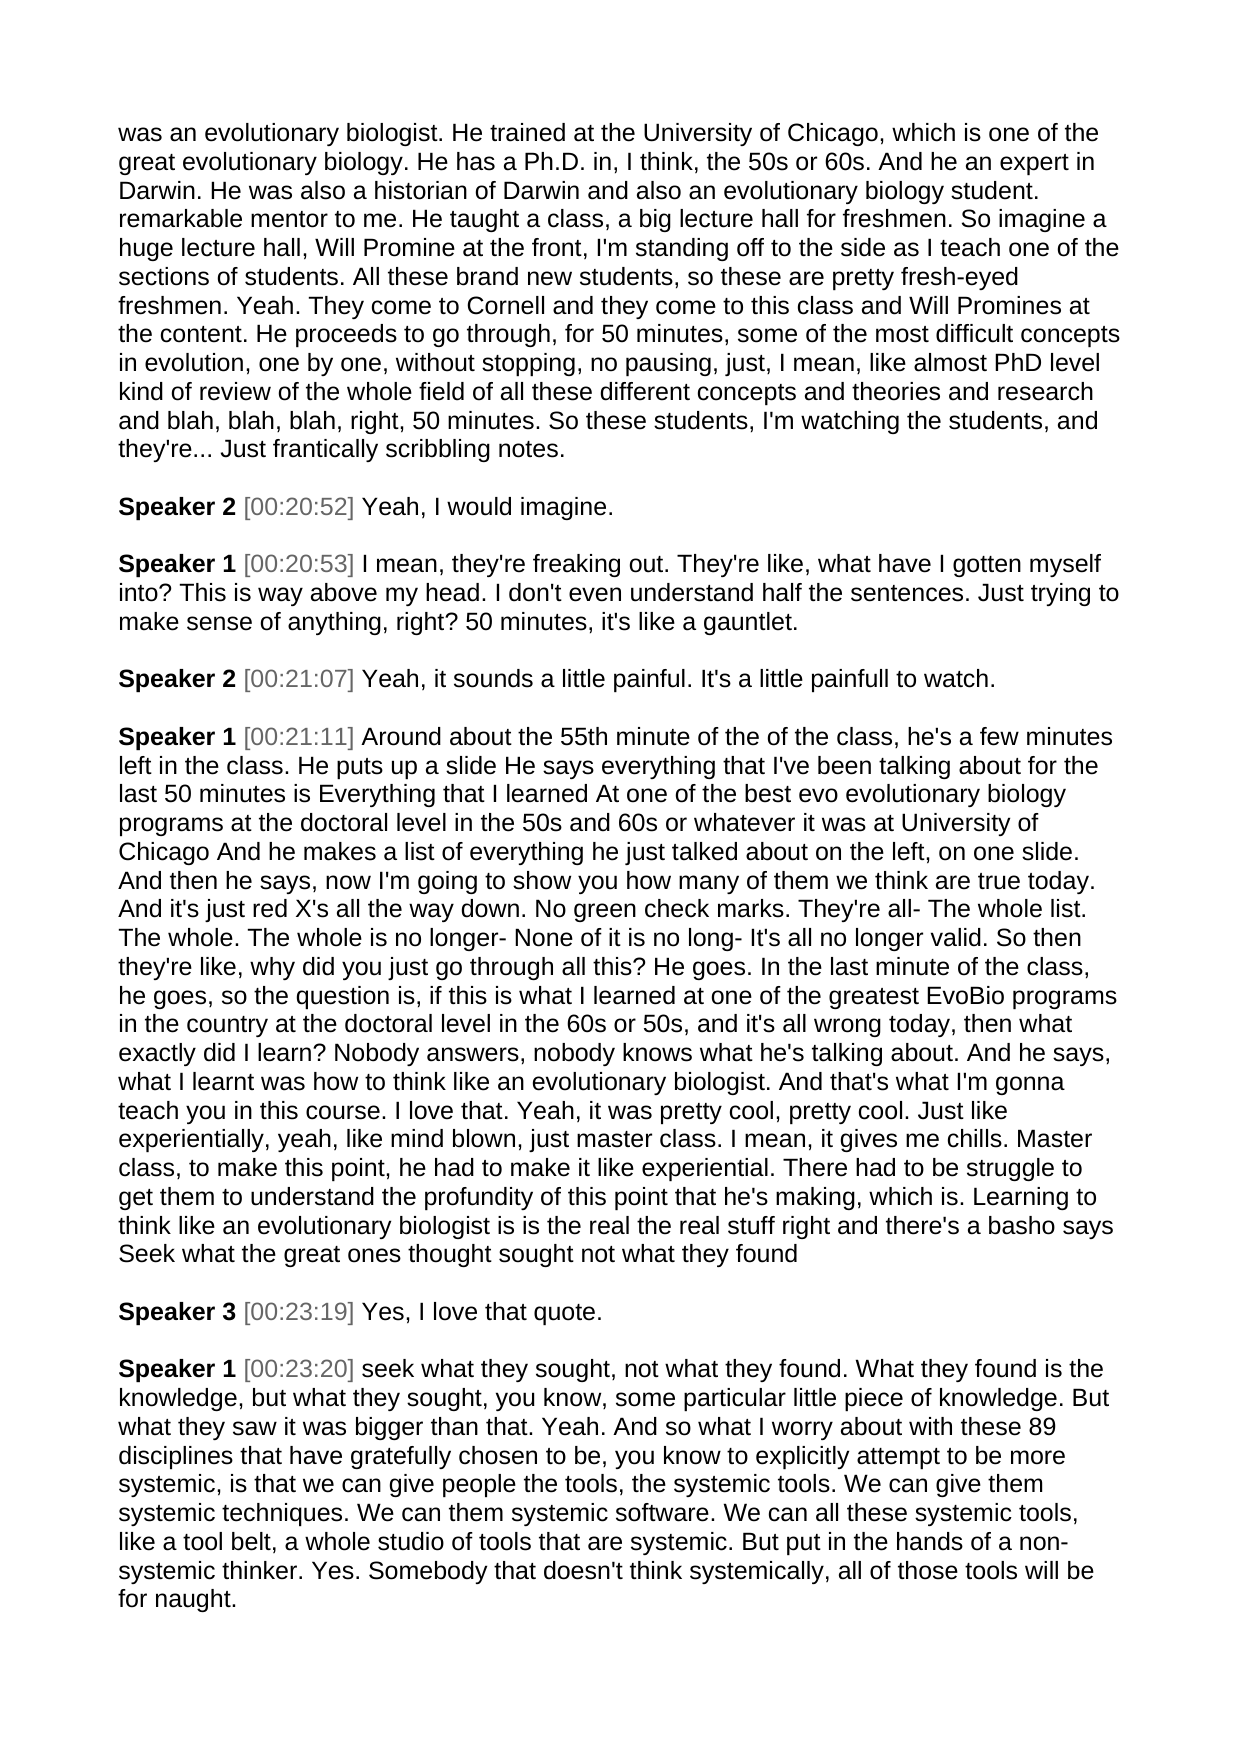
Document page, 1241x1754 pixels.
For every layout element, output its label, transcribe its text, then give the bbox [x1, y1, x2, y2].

text Speaker 1 [00:20:53] I mean, they're freaking out. They're like, what have I gotten myself into? This is way above my head. I don't even understand half the sentences. Just trying to make sense of anything, right? 50 minutes, it's like a gauntlet. [118, 549, 1122, 636]
text Speaker 1 [00:23:20] seek what they sought, not what they found. What they found is the knowledge, but what they sought, you know, some particular little piece of knowledge. But what they saw it was bigger than that. Yeah. And so what I worry about with these 89 disciplines that have gratefully chosen to be, you know to explicitly attempt to be more systemic, is that we can give people the tools, the systemic tools. We can give them systemic techniques. We can them systemic software. We can all these systemic tools, like a tool belt, a whole studio of tools that are systemic. But put in the hands of a non-systemic thinker. Yes. Somebody that doesn't think systemically, all of those tools will be for naught. [118, 1354, 1122, 1613]
text Speaker 1 [00:21:11] Around about the 55th minute of the of the class, he's a few minutes left in the class. He puts up a slide He says everything that I've been talking about for the last 50 minutes is Everything that I learned At one of the best evo evolutionary biology programs at the doctoral level in the 50s and 60s or whatever it was at University of Chicago And he makes a list of everything he just talked about on the left, on one slide. And then he says, now I'm going to show you how many of them we think are true today. And it's just red X's all the way down. No green check marks. They're all- The whole list. The whole. The whole is no longer- None of it is no long- It's all no longer valid. So then they're like, why did you just go through all this? He goes. In the last minute of the class, he goes, so the question is, if this is what I learned at one of the greatest EvoBio programs in the country at the doctoral level in the 60s or 50s, and it's all wrong today, then what exactly did I learn? Nobody answers, nobody knows what he's talking about. And he says, what I learnt was how to think like an evolutionary biologist. And that's what I'm gonna teach you in this course. I love that. Yeah, it was pretty cool, pretty cool. Just like experientially, yeah, like mind blown, just master class. I mean, it gives me chills. Master class, to make this point, he had to make it like experiential. There had to be struggle to get them to understand the profundity of this point that he's making, which is. Learning to think like an evolutionary biologist is is the real the real stuff right and there's a basho says Seek what the great ones thought sought not what they found [118, 722, 1122, 1268]
text Speaker 2 [00:20:52] Yeah, I would imagine. [118, 492, 1122, 521]
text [118, 118, 1122, 463]
text Speaker 3 [00:23:19] Yes, I love that quote. [118, 1297, 1122, 1326]
text Speaker 2 [00:21:07] Yeah, it sounds a little painful. It's a little painfull to watch. [118, 664, 1122, 693]
